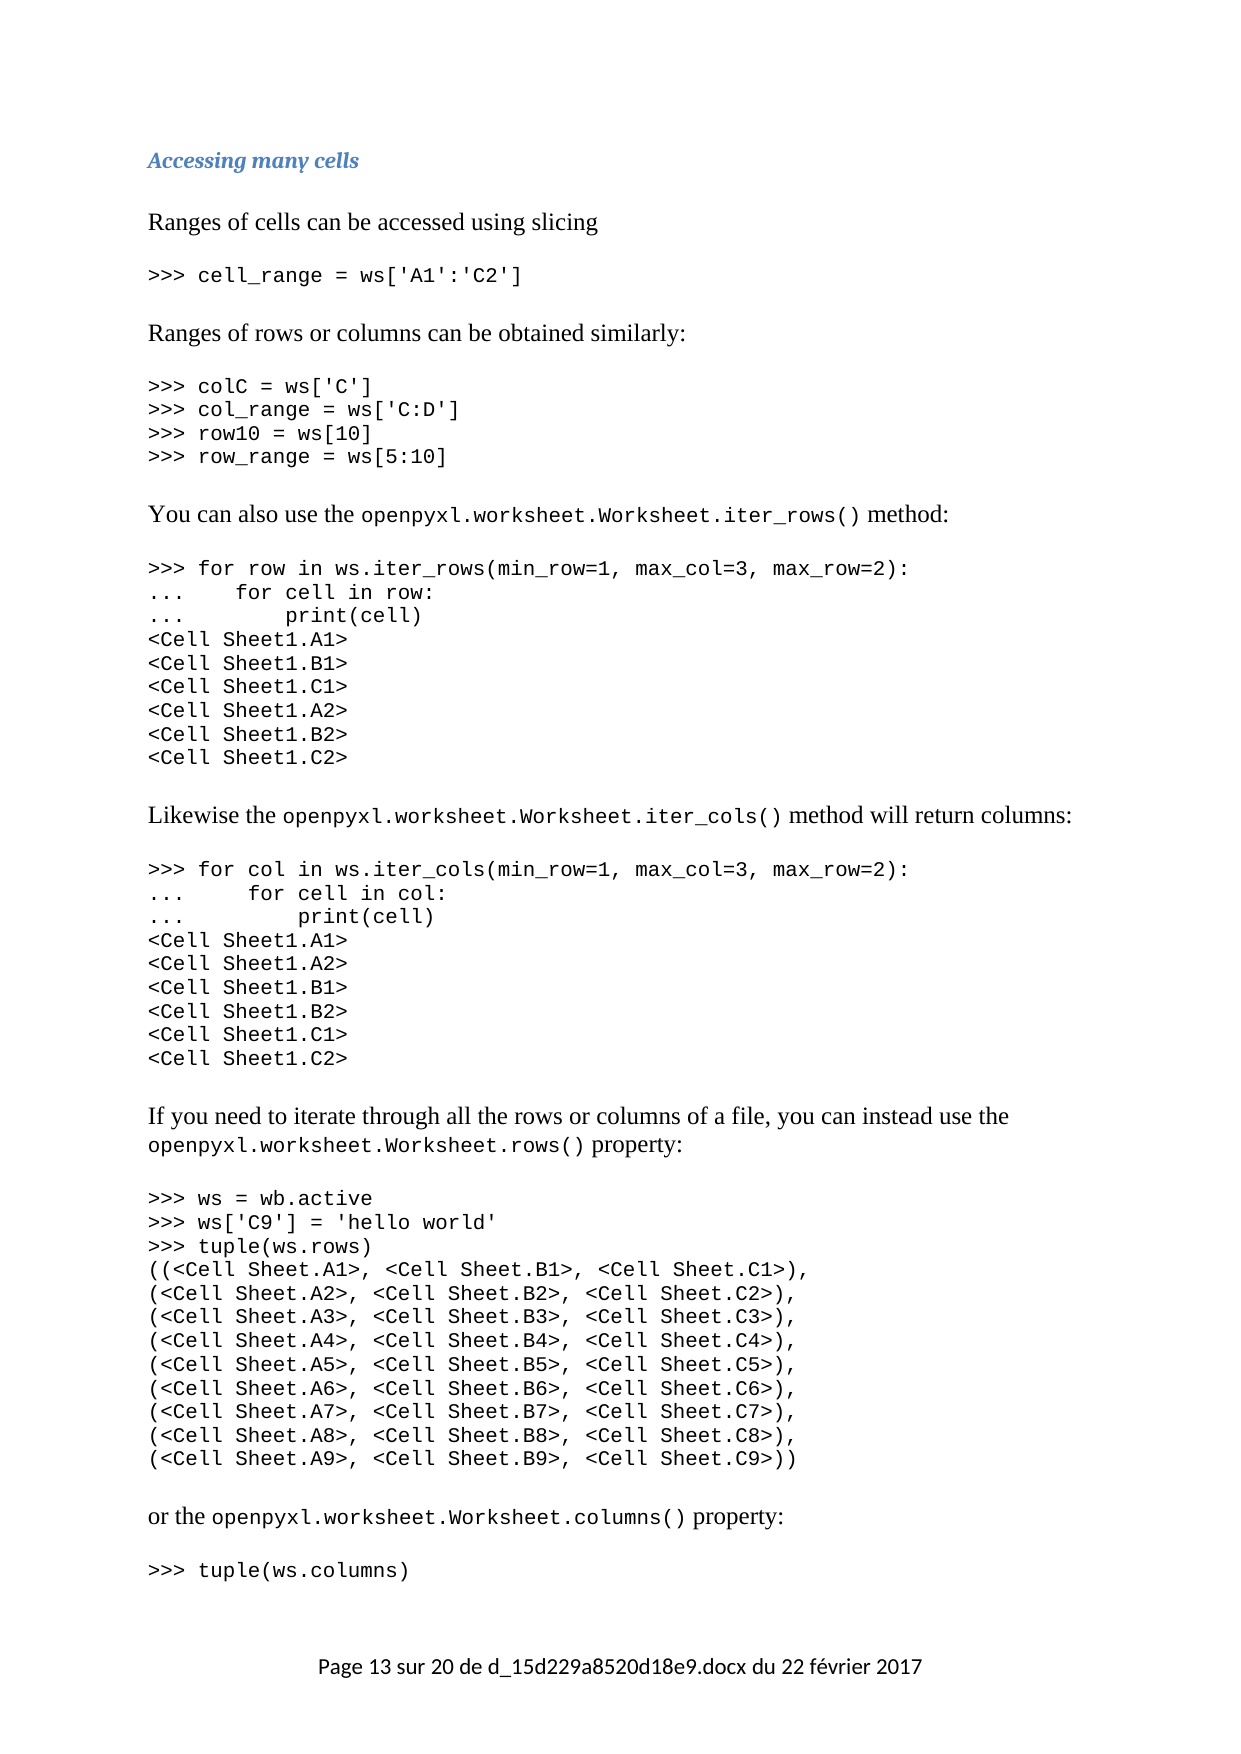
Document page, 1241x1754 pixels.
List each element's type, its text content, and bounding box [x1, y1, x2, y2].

text <Cell Sheet1.A1> [148, 629, 1093, 653]
text >>> tuple(ws.rows) [148, 1236, 1093, 1259]
text <Cell Sheet1.B1> [148, 977, 1093, 1001]
text >>> ws = wb.active [148, 1188, 1093, 1212]
text (<Cell Sheet.A5>, <Cell Sheet.B5>, <Cell Sheet.C5>), [148, 1354, 1093, 1377]
text (<Cell Sheet.A6>, <Cell Sheet.B6>, <Cell Sheet.C6>), [148, 1377, 1093, 1401]
text >>> ws['C9'] = 'hello world' [148, 1212, 1093, 1236]
text (<Cell Sheet.A2>, <Cell Sheet.B2>, <Cell Sheet.C2>), [148, 1283, 1093, 1307]
text <Cell Sheet1.B2> [148, 1001, 1093, 1024]
text <Cell Sheet1.A2> [148, 700, 1093, 724]
text Ranges of cells can be accessed using slicing [148, 207, 1093, 236]
text or the openpyxl.worksheet.Worksheet.columns() property: [148, 1501, 1093, 1531]
text <Cell Sheet1.B2> [148, 724, 1093, 747]
text <Cell Sheet1.A1> [148, 930, 1093, 953]
text >>> tuple(ws.columns) [148, 1560, 1093, 1584]
text <Cell Sheet1.C2> [148, 747, 1093, 771]
text (<Cell Sheet.A4>, <Cell Sheet.B4>, <Cell Sheet.C4>), [148, 1330, 1093, 1354]
text <Cell Sheet1.C1> [148, 1024, 1093, 1048]
text (<Cell Sheet.A3>, <Cell Sheet.B3>, <Cell Sheet.C3>), [148, 1307, 1093, 1330]
text <Cell Sheet1.C2> [148, 1048, 1093, 1072]
text (<Cell Sheet.A9>, <Cell Sheet.B9>, <Cell Sheet.C9>)) [148, 1448, 1093, 1472]
text >>> colC = ws['C'] [148, 376, 1093, 399]
text (<Cell Sheet.A7>, <Cell Sheet.B7>, <Cell Sheet.C7>), [148, 1401, 1093, 1425]
text (<Cell Sheet.A8>, <Cell Sheet.B8>, <Cell Sheet.C8>), [148, 1425, 1093, 1448]
text ... print(cell) [148, 906, 1093, 930]
text You can also use the openpyxl.worksheet.Worksheet.iter_rows() method: [148, 499, 1093, 529]
text Ranges of rows or columns can be obtained similarly: [148, 318, 1093, 346]
text >>> for row in ws.iter_rows(min_row=1, max_col=3, max_row=2): [148, 558, 1093, 582]
text ... print(cell) [148, 605, 1093, 629]
text >>> for col in ws.iter_cols(min_row=1, max_col=3, max_row=2): [148, 859, 1093, 882]
text If you need to iterate through all the rows or columns of a file, you can instead use the openpyxl.worksheet.Worksheet.rows() property: [148, 1101, 1093, 1159]
text >>> col_range = ws['C:D'] [148, 399, 1093, 423]
text <Cell Sheet1.B1> [148, 653, 1093, 676]
text <Cell Sheet1.C1> [148, 676, 1093, 700]
text ((<Cell Sheet.A1>, <Cell Sheet.B1>, <Cell Sheet.C1>), [148, 1259, 1093, 1283]
text >>> row10 = ws[10] [148, 423, 1093, 447]
text ... for cell in row: [148, 582, 1093, 605]
text <Cell Sheet1.A2> [148, 953, 1093, 977]
text >>> cell_range = ws['A1':'C2'] [148, 265, 1093, 288]
text ... for cell in col: [148, 882, 1093, 906]
text Likewise the openpyxl.worksheet.Worksheet.iter_cols() method will return columns: [148, 800, 1093, 830]
subtitle Accessing many cells [148, 148, 1093, 174]
text >>> row_range = ws[5:10] [148, 447, 1093, 470]
